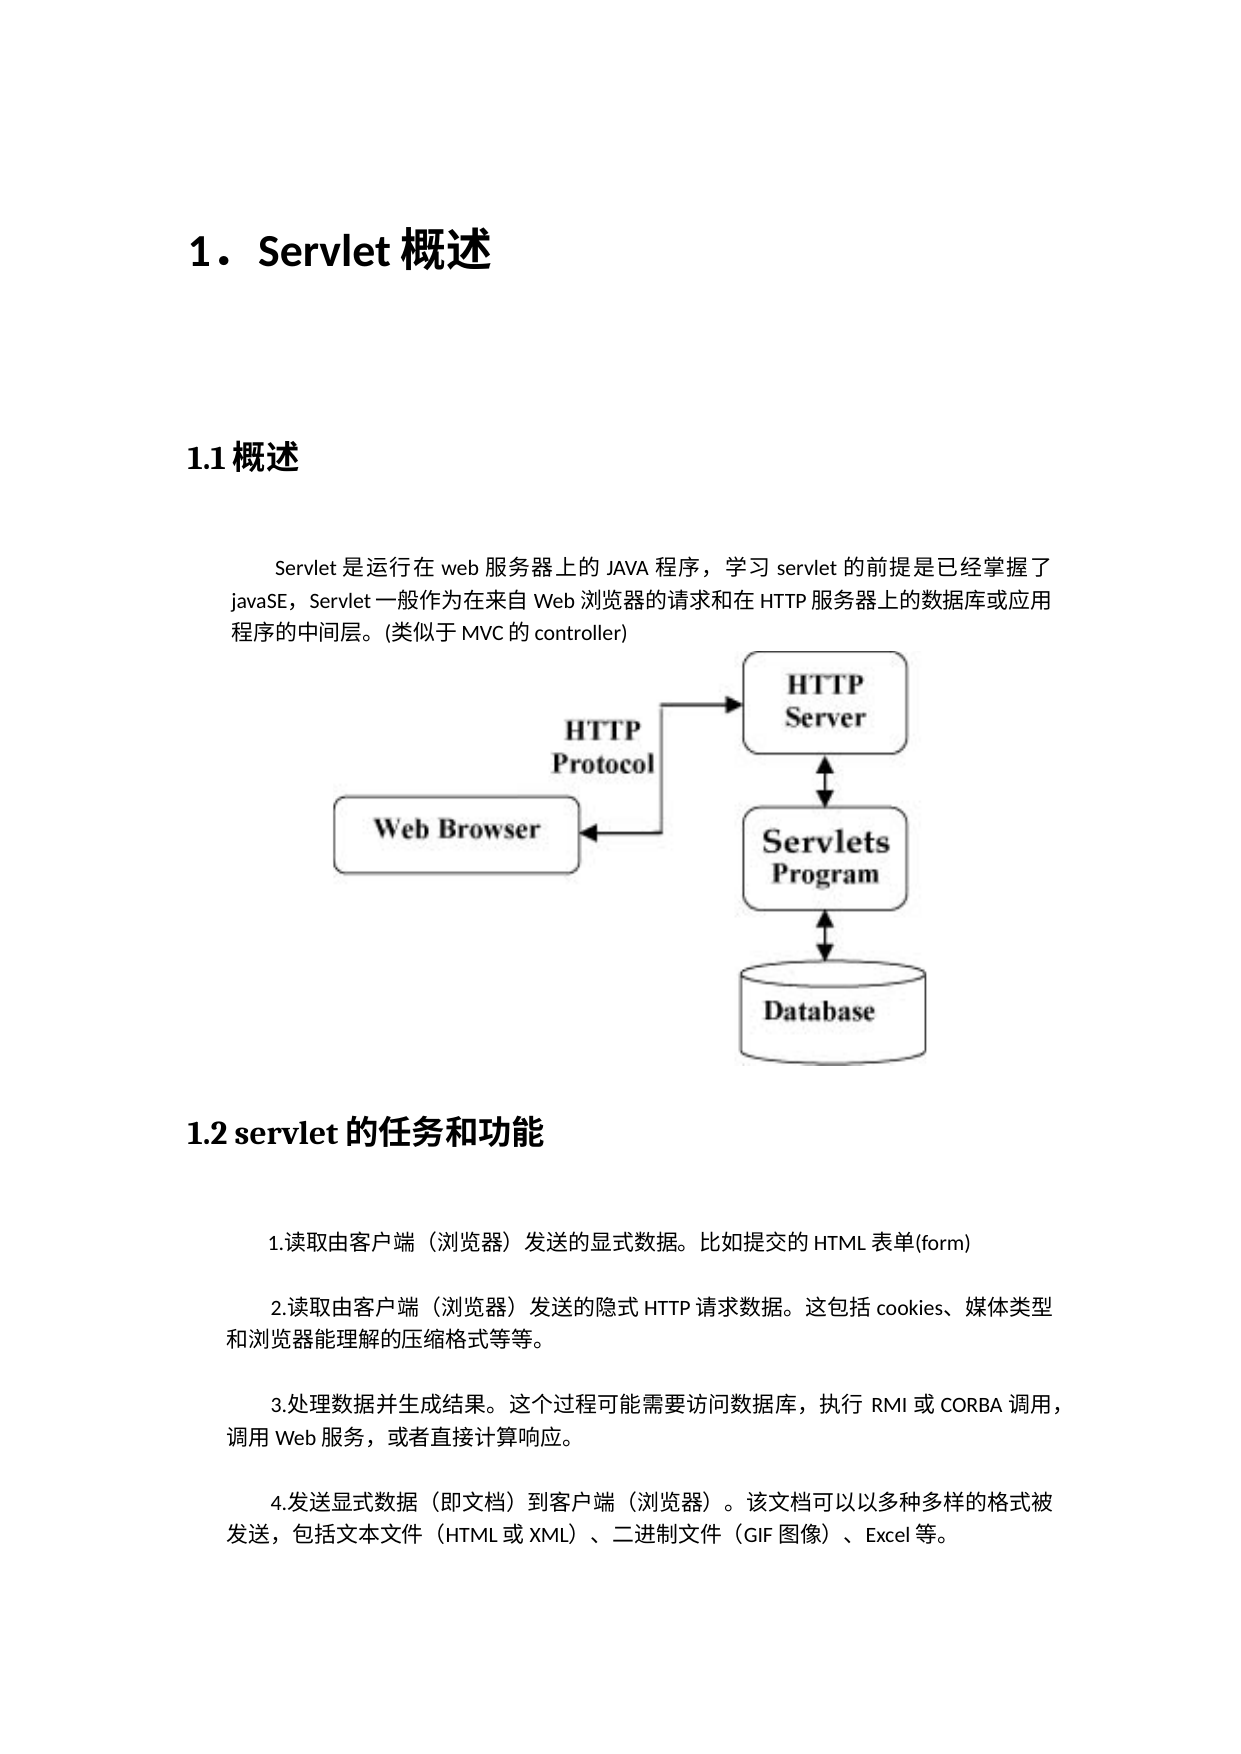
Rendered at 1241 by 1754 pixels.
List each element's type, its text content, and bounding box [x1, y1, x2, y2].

subtitle 1.1概述 [187, 423, 1053, 488]
text 1.读取由客户端（浏览器）发送的显式数据。比如提交的 HTML 表单(form) [227, 1224, 1053, 1257]
list Servlet是运行在web服务器上的JAVA程序，学习servlet的前提是已经掌握了javaSE，Servlet一般作为在来自 Web 浏览器的请求和在 HTTP 服务器上的数据库或应用程序的中间层。(类似于MVC的controller) [231, 550, 1053, 647]
list 2.读取由客户端（浏览器）发送的隐式 HTTP 请求数据。这包括 cookies、媒体类型和浏览器能理解的压缩格式等等。 [227, 1289, 1053, 1354]
picture [332, 651, 927, 1066]
subtitle Servlet概述 [187, 197, 1053, 295]
list 4.发送显式数据（即文档）到客户端（浏览器）。该文档可以以多种多样的格式被发送，包括文本文件（HTML 或 XML）、二进制文件（GIF 图像）、Excel 等。 [227, 1484, 1053, 1549]
list 3.处理数据并生成结果。这个过程可能需要访问数据库，执行 RMI 或 CORBA 调用，调用 Web 服务，或者直接计算响应。 [227, 1387, 1053, 1452]
subtitle 1.2 servlet的任务和功能 [187, 1097, 1053, 1162]
